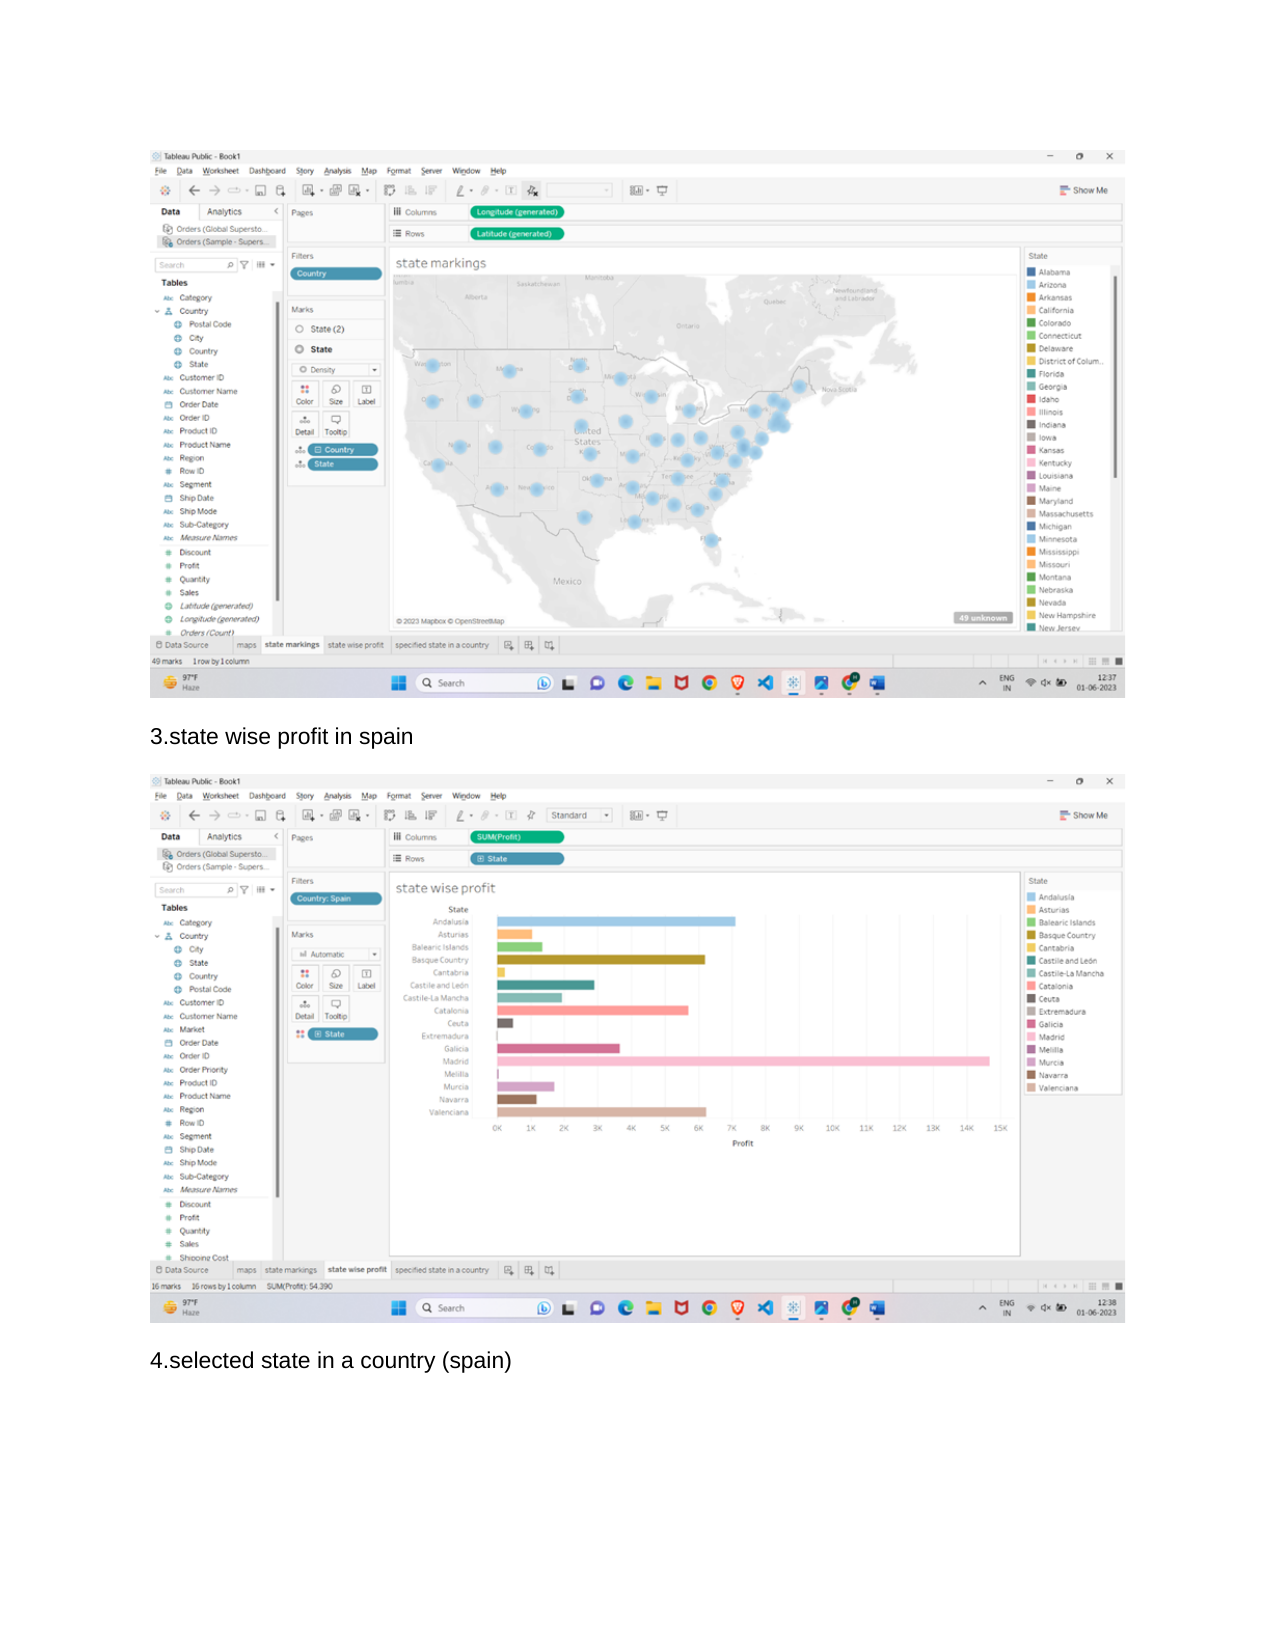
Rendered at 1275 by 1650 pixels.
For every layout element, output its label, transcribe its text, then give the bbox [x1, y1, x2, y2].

picture [150, 774, 1125, 1323]
picture [150, 150, 1125, 698]
text 4.selected state in a country (spain) [150, 1347, 1125, 1373]
text 3.state wise profit in spain [150, 723, 1125, 749]
